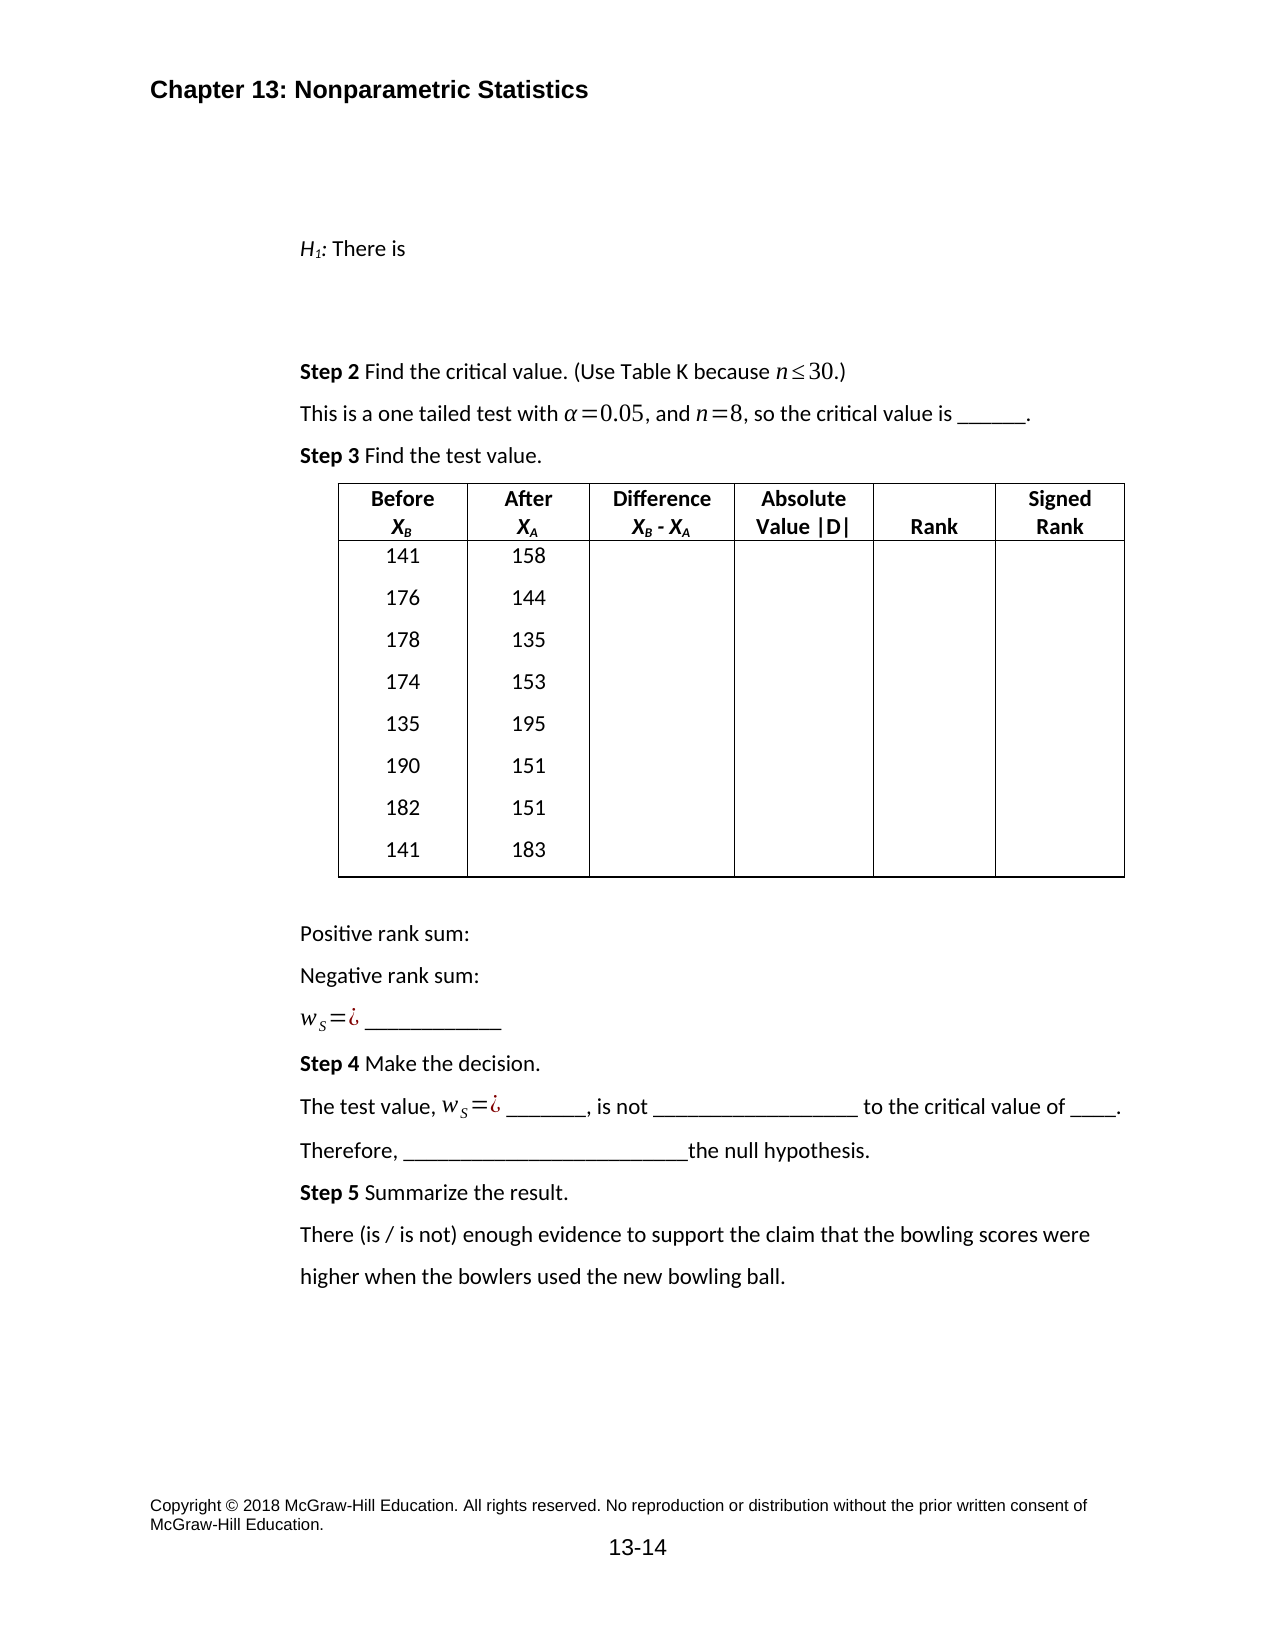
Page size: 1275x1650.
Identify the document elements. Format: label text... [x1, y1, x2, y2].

table_header Rank [874, 484, 995, 540]
table_cell 158 144 135 153 195 151 151 183 [468, 541, 589, 876]
text ____________ [300, 1003, 1125, 1035]
text H1: There is [300, 234, 1125, 262]
table_cell [590, 541, 734, 876]
table_cell [735, 541, 873, 876]
text The test value, _______, is not __________________ to the critical value of ____. Therefore, _________________________the null hypothesis. [300, 1091, 1125, 1164]
table_header After XA [468, 484, 589, 540]
text Step 2 Find the critical value. (Use Table K because .) [300, 357, 1125, 385]
text There (is / is not) enough evidence to support the claim that the bowling scores were higher when the bowlers used the new bowling ball. [300, 1220, 1125, 1290]
text Positive rank sum: [300, 919, 1125, 947]
text Step 5 Summarize the result. [300, 1178, 1125, 1206]
text Step 4 Make the decision. [300, 1049, 1125, 1077]
table_cell 141 176 178 174 135 190 182 141 [339, 541, 467, 876]
table_cell [996, 541, 1124, 876]
table_header Before XB [339, 484, 467, 540]
table_header Signed Rank [996, 484, 1124, 540]
text Step 3 Find the test value. [300, 441, 1125, 469]
text This is a one tailed test with , and , so the critical value is ______. [300, 399, 1125, 427]
table_header Absolute Value |D| [735, 484, 873, 540]
text Negative rank sum: [300, 961, 1125, 989]
table_cell [874, 541, 995, 876]
table_header Difference XB - XA [590, 484, 734, 540]
